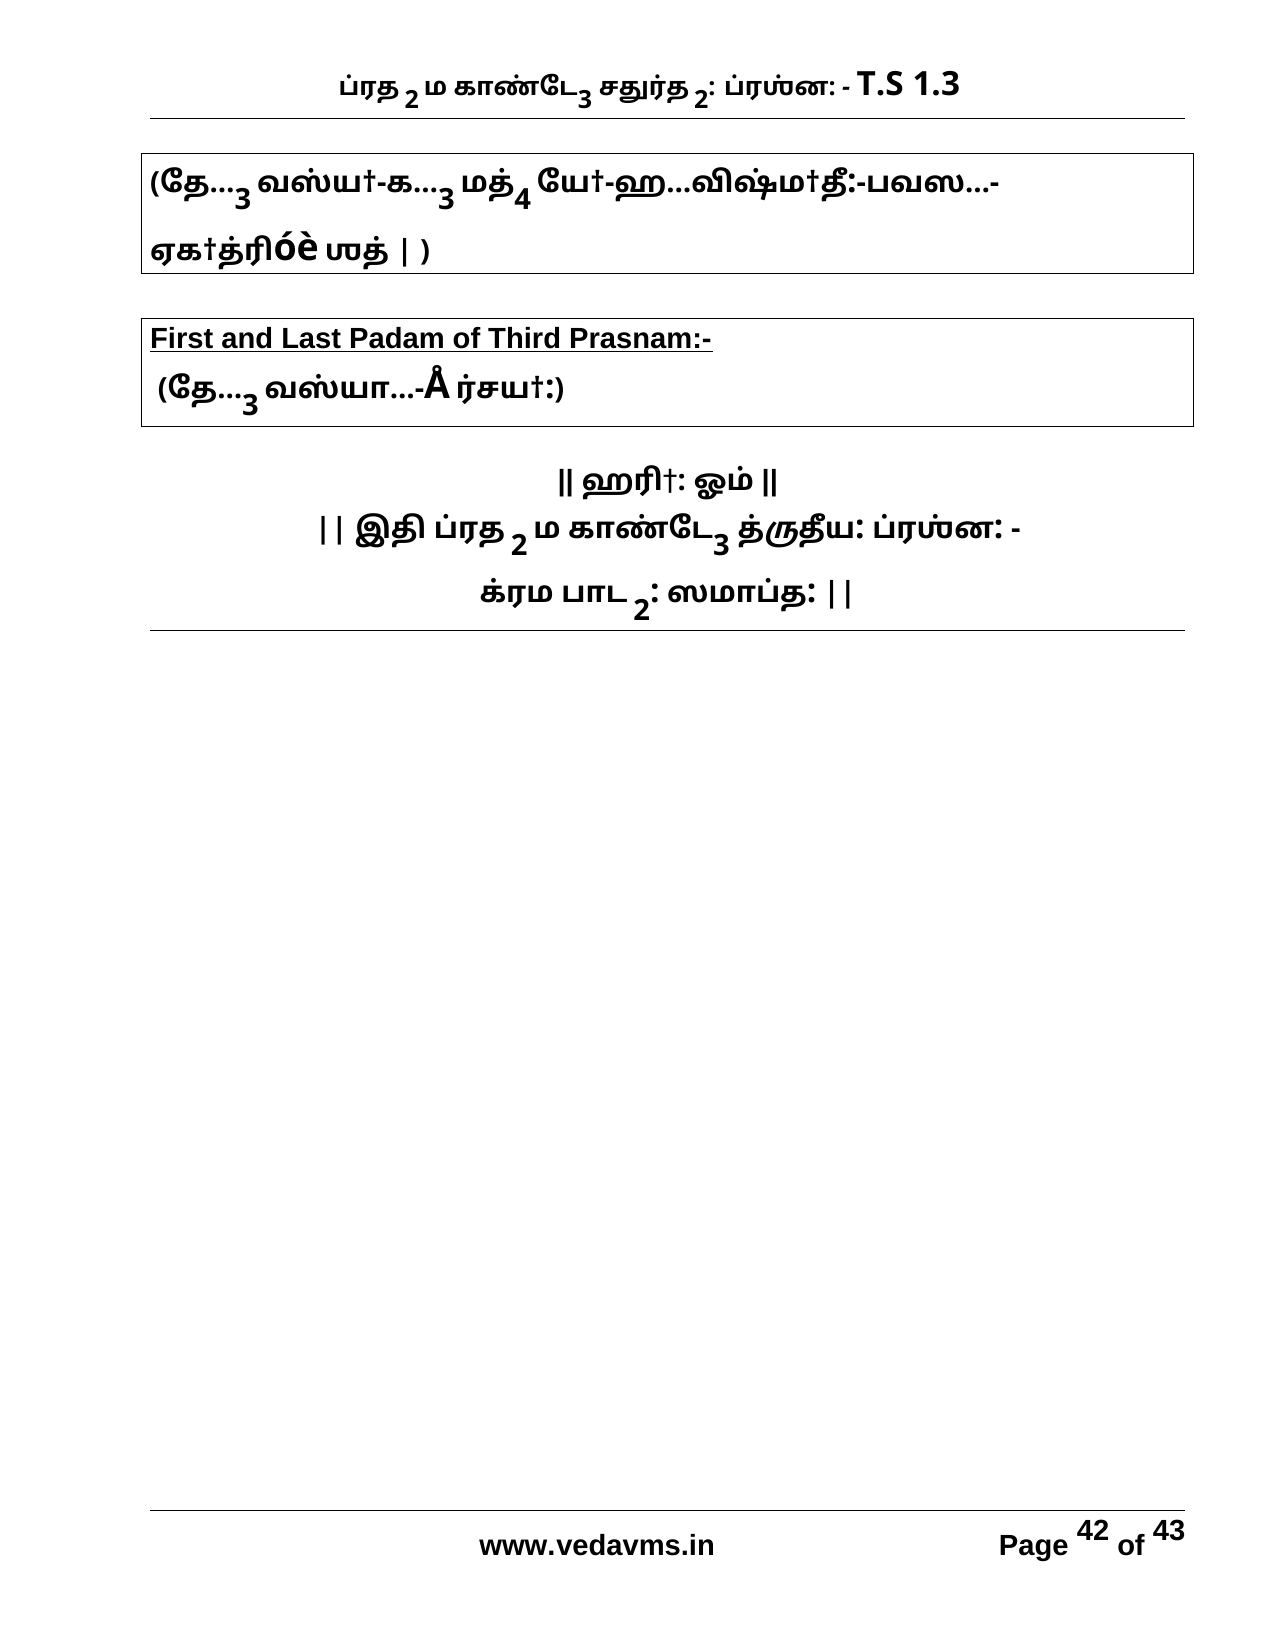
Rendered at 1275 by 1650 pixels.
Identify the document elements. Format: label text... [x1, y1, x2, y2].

text க்ரம பாட2: ஸமாப்த: || [150, 567, 1185, 630]
text (தே…3வஸ்ய†-க…3மத்4யே†-ஹ…விஷ்ம†தீ:-பவஸ…-ஏக†த்ரிóèஶத் | ) [142, 154, 1193, 273]
text || இதி ப்ரத2ம காண்டே3 த்ருதீய: ப்ரஶ்ன: - [150, 503, 1185, 564]
text First and Last Padam of Third Prasnam:- [142, 319, 1193, 355]
text (தே…3வஸ்யா…-Åர்சய†:) [142, 355, 1193, 426]
text || ஹரி†: ஓம் || [150, 459, 1185, 501]
